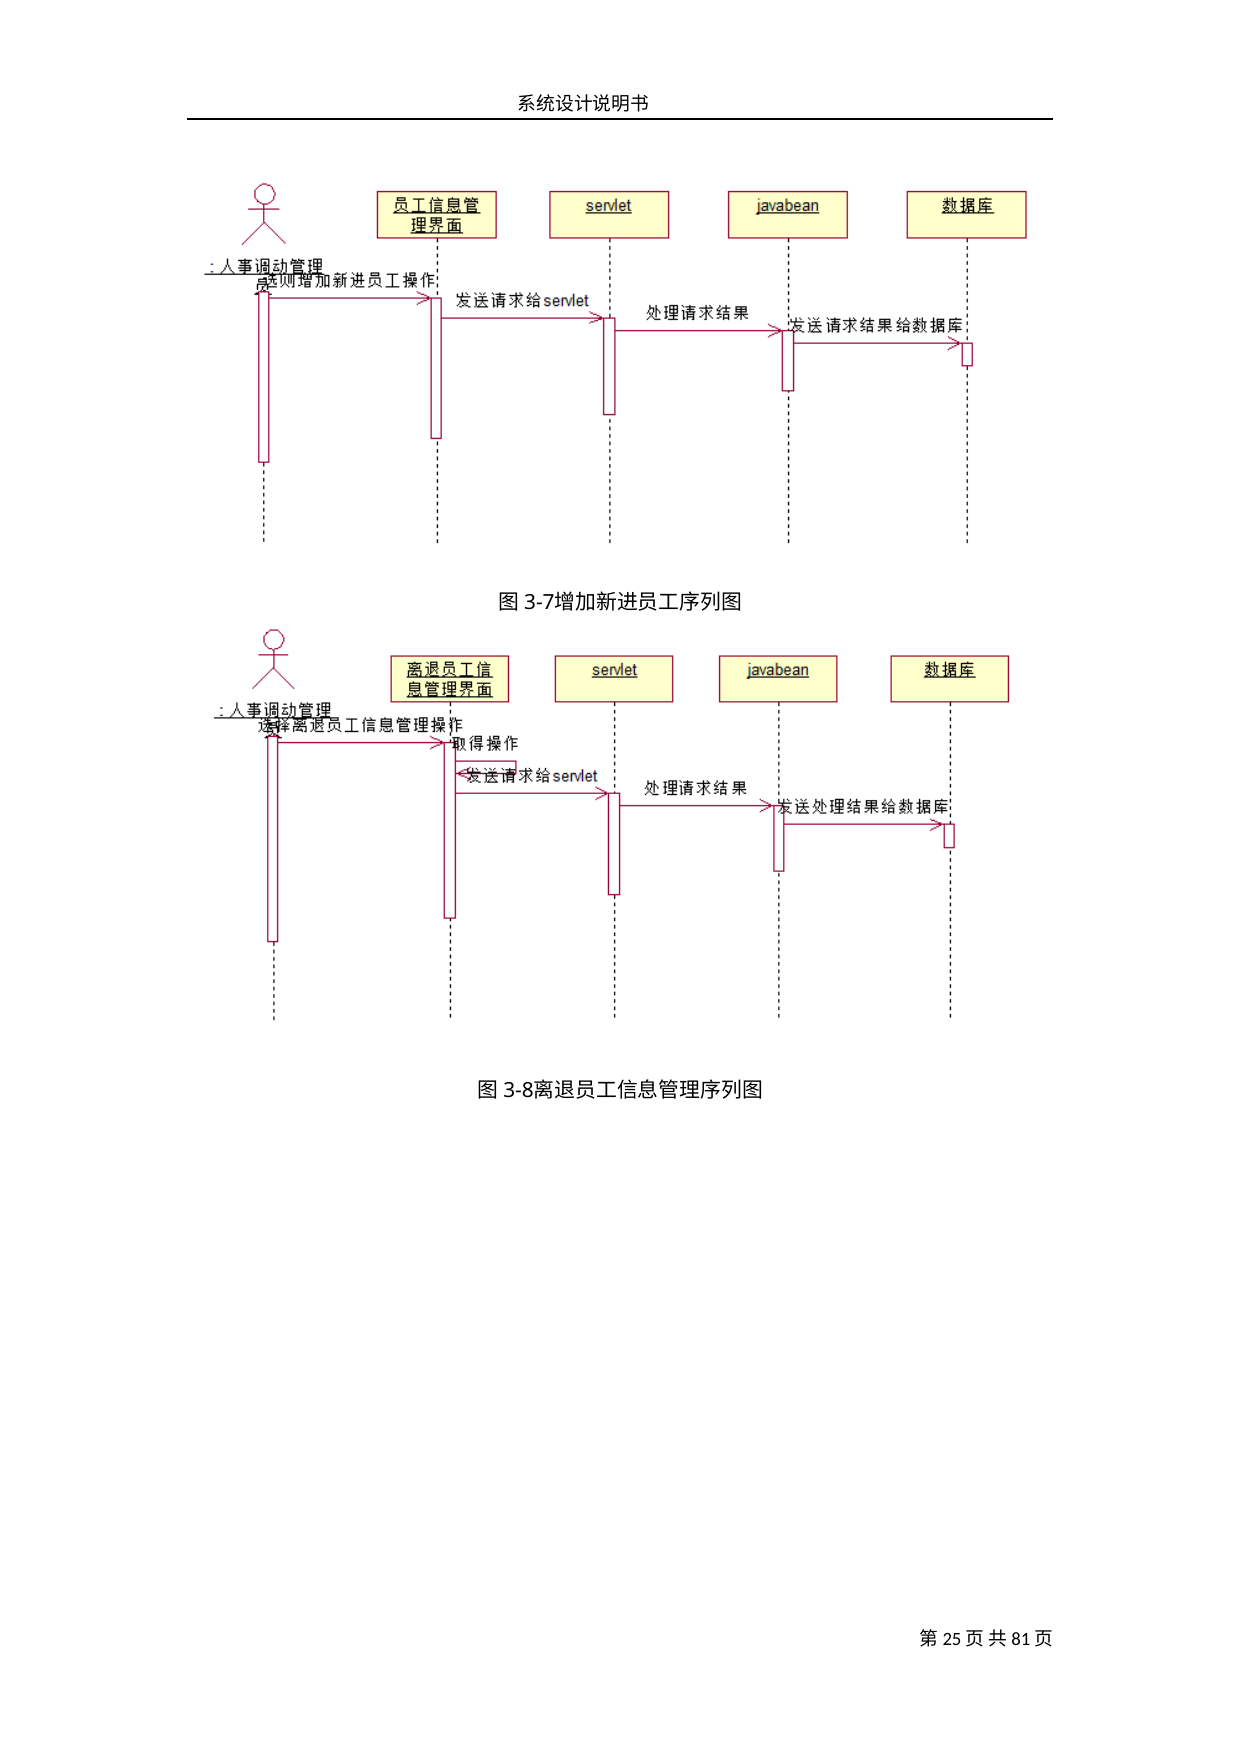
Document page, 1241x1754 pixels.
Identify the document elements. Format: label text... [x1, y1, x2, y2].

picture [187, 617, 1024, 1040]
picture [187, 162, 1053, 582]
